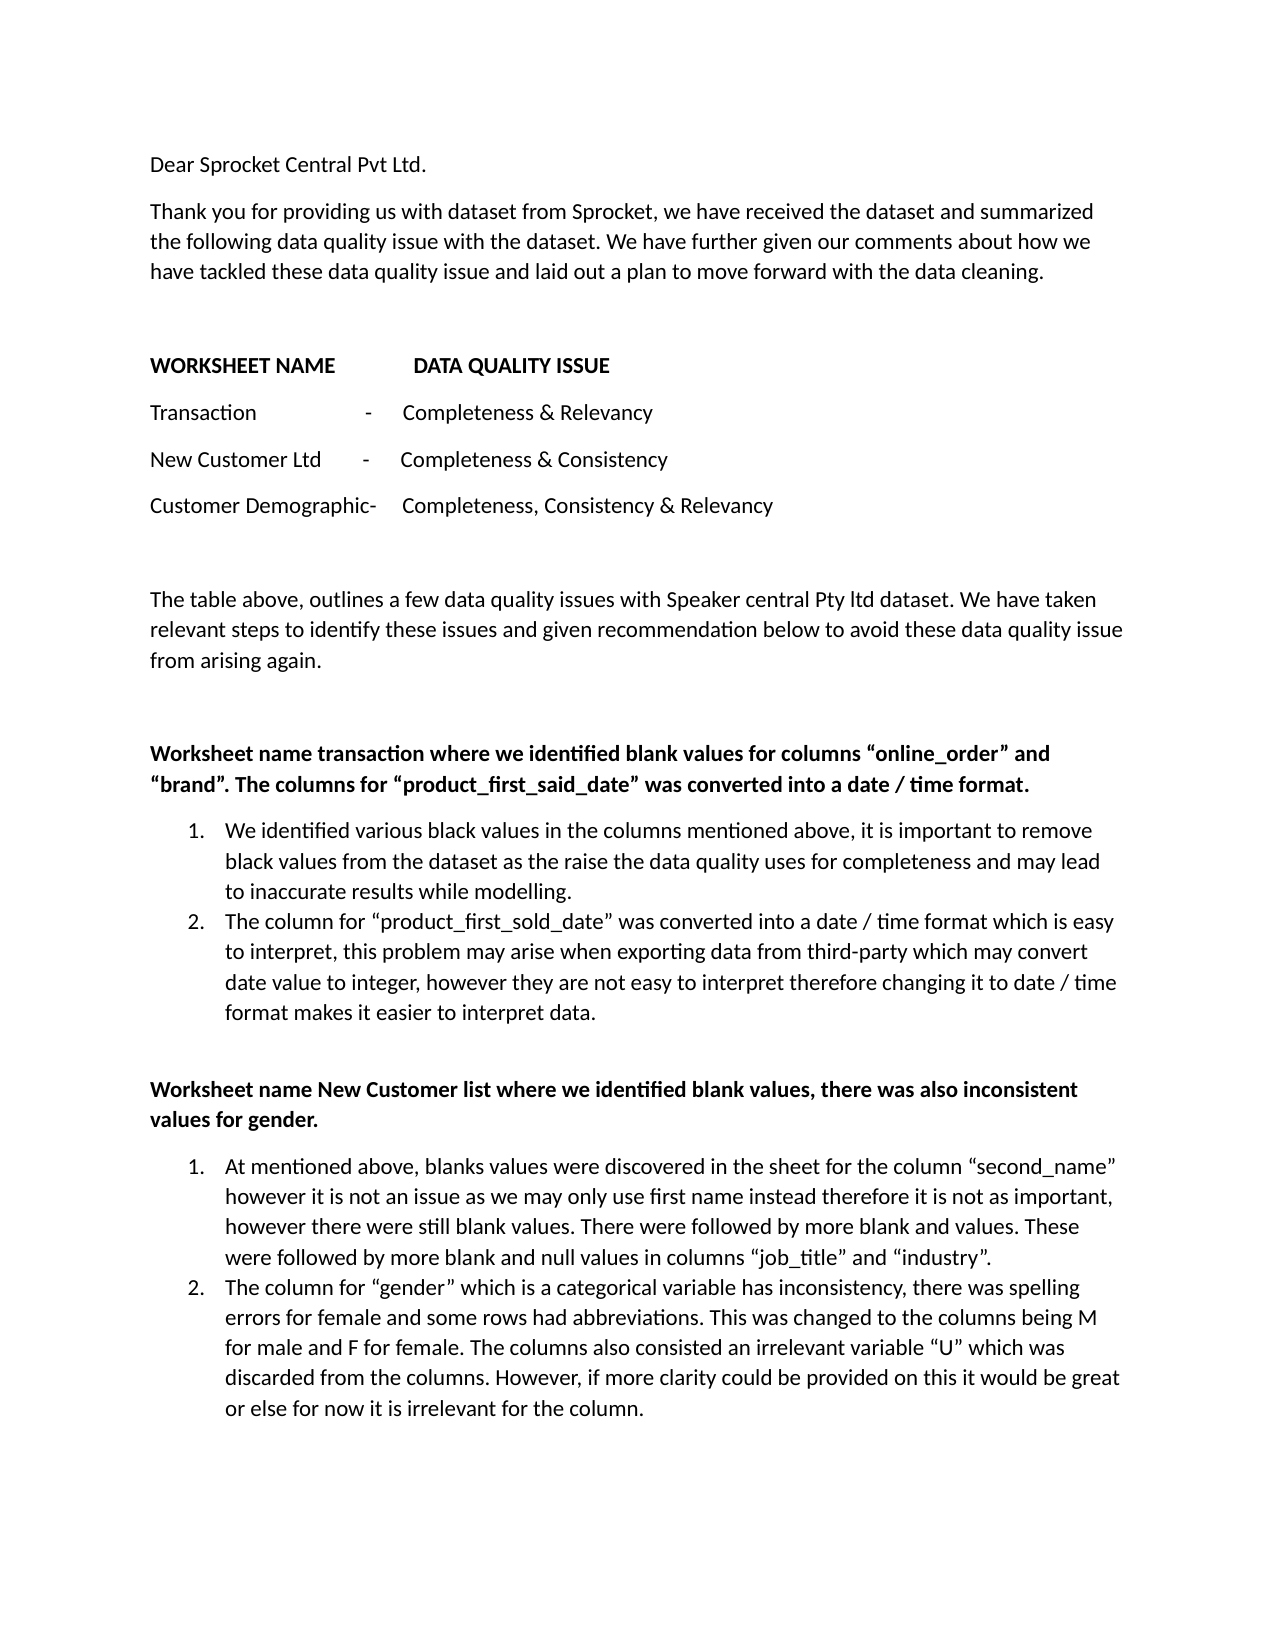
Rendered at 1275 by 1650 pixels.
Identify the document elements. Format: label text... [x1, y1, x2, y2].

list At mentioned above, blanks values were discovered in the sheet for the column “second_name” however it is not an issue as we may only use first name instead therefore it is not as important, however there were still blank values. There were followed by more blank and values. These were followed by more blank and null values in columns “job_title” and “industry”. [187, 1152, 1125, 1271]
text Worksheet name New Customer list where we identified blank values, there was also inconsistent values for gender. [150, 1075, 1125, 1133]
text Transaction - Completeness & Relevancy [150, 398, 1125, 426]
text Worksheet name transaction where we identified blank values for columns “online_order” and “brand”. The columns for “product_first_said_date” was converted into a date / time format. [150, 739, 1125, 798]
list We identified various black values in the columns mentioned above, it is important to remove black values from the dataset as the raise the data quality uses for completeness and may lead to inaccurate results while modelling. [187, 817, 1125, 905]
text WORKSHEET NAME DATA QUALITY ISSUE [150, 351, 1125, 379]
text Dear Sprocket Central Pvt Ltd. [150, 150, 1125, 178]
text Customer Demographic- Completeness, Consistency & Relevancy [150, 492, 1125, 520]
text Thank you for providing us with dataset from Sprocket, we have received the dataset and summarized the following data quality issue with the dataset. We have further given our comments about how we have tackled these data quality issue and laid out a plan to move forward with the data cleaning. [150, 197, 1125, 285]
text The table above, outlines a few data quality issues with Speaker central Pty ltd dataset. We have taken relevant steps to identify these issues and given recommendation below to avoid these data quality issue from arising again. [150, 585, 1125, 674]
text New Customer Ltd - Completeness & Consistency [150, 445, 1125, 473]
list The column for “product_first_sold_date” was converted into a date / time format which is easy to interpret, this problem may arise when exporting data from third-party which may convert date value to integer, however they are not easy to interpret therefore changing it to date / time format makes it easier to interpret data. [187, 907, 1125, 1026]
list The column for “gender” which is a categorical variable has inconsistency, there was spelling errors for female and some rows had abbreviations. This was changed to the columns being M for male and F for female. The columns also consisted an irrelevant variable “U” which was discarded from the columns. However, if more clarity could be provided on this it would be great or else for now it is irrelevant for the column. [187, 1273, 1125, 1422]
